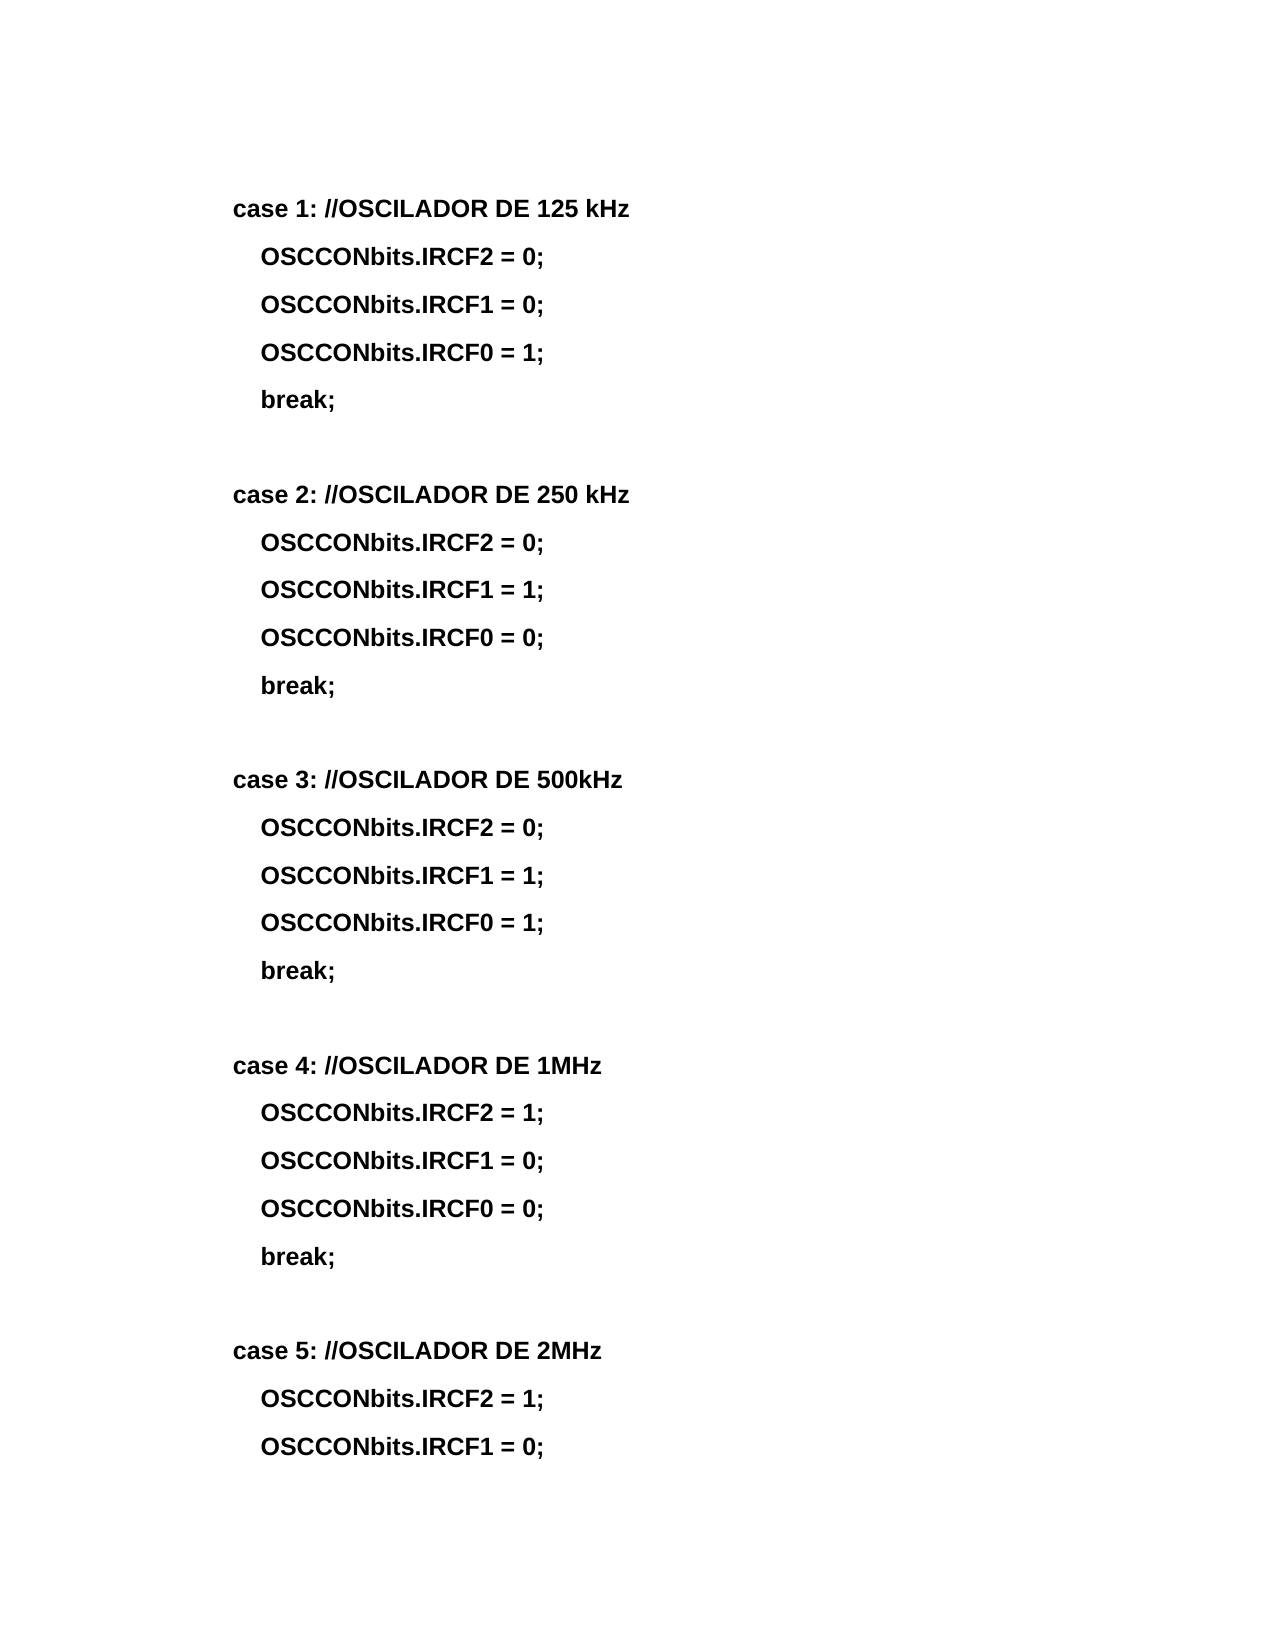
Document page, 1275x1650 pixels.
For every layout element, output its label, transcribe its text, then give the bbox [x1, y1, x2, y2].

text OSCCONbits.IRCF2 = 1; [177, 1384, 1098, 1413]
text OSCCONbits.IRCF2 = 0; [177, 528, 1098, 556]
text OSCCONbits.IRCF0 = 0; [177, 623, 1098, 652]
text OSCCONbits.IRCF1 = 0; [177, 1146, 1098, 1175]
text break; [177, 671, 1098, 699]
text OSCCONbits.IRCF2 = 1; [177, 1098, 1098, 1127]
text case 3: //OSCILADOR DE 500kHz [177, 765, 1098, 794]
text OSCCONbits.IRCF1 = 0; [177, 290, 1098, 319]
text OSCCONbits.IRCF1 = 1; [177, 861, 1098, 889]
text OSCCONbits.IRCF1 = 1; [177, 575, 1098, 604]
text break; [177, 956, 1098, 985]
text break; [177, 1242, 1098, 1270]
text OSCCONbits.IRCF1 = 0; [177, 1432, 1098, 1460]
text case 2: //OSCILADOR DE 250 kHz [177, 480, 1098, 509]
text case 5: //OSCILADOR DE 2MHz [177, 1336, 1098, 1365]
text OSCCONbits.IRCF0 = 1; [177, 338, 1098, 366]
text OSCCONbits.IRCF0 = 0; [177, 1194, 1098, 1223]
text OSCCONbits.IRCF2 = 0; [177, 813, 1098, 842]
text case 1: //OSCILADOR DE 125 kHz [177, 194, 1098, 223]
text case 4: //OSCILADOR DE 1MHz [177, 1051, 1098, 1079]
text break; [177, 385, 1098, 414]
text OSCCONbits.IRCF2 = 0; [177, 242, 1098, 271]
text OSCCONbits.IRCF0 = 1; [177, 908, 1098, 937]
